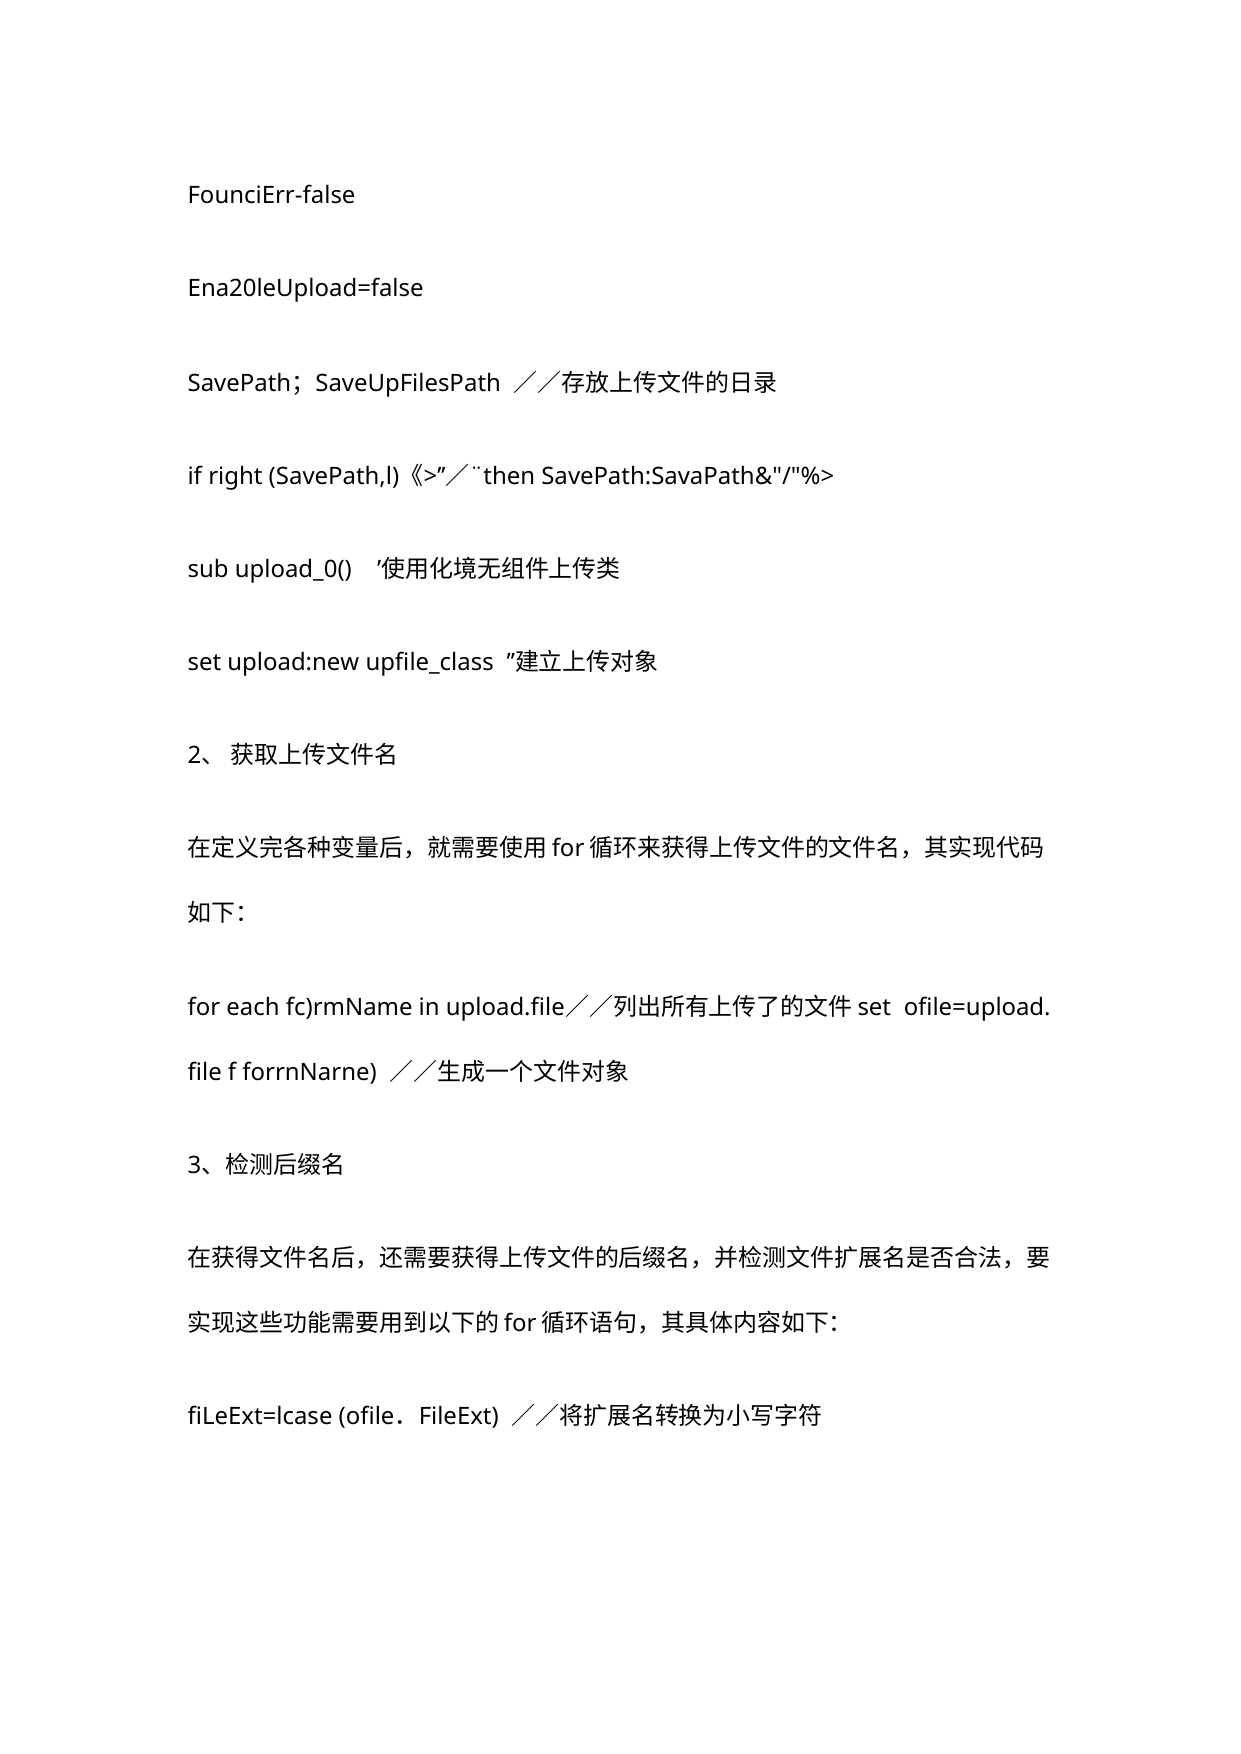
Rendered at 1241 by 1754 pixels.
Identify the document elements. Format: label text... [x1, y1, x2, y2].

text for each fc)rmName in upload.file／／列出所有上传了的文件set ofile=upload. file f forrnNarne) ／／生成一个文件对象 [187, 972, 1053, 1102]
text set upload:new upfile_class ’’建立上传对象 [187, 628, 1053, 693]
text 3、检测后缀名 [187, 1130, 1053, 1195]
text Ena20leUpload=false [187, 255, 1053, 320]
text fiLeExt=lcase (ofile．FileExt) ／／将扩展名转换为小写字符 [187, 1381, 1053, 1446]
text FounciErr-false [187, 162, 1053, 227]
text sub upload_0() ’使用化境无组件上传类 [187, 534, 1053, 599]
text SavePath；SaveUpFilesPath ／／存放上传文件的日录 [187, 348, 1053, 413]
text if right (SavePath,l)《>’’／¨then SavePath:SavaPath&"/"%> [187, 441, 1053, 506]
text 2、 获取上传文件名 [187, 721, 1053, 786]
text 在获得文件名后，还需要获得上传文件的后缀名，并检测文件扩展名是否合法，要实现这些功能需要用到以下的for循环语句，其具体内容如下： [187, 1223, 1053, 1353]
text 在定义完各种变量后，就需要使用for循环来获得上传文件的文件名，其实现代码如下： [187, 814, 1053, 944]
